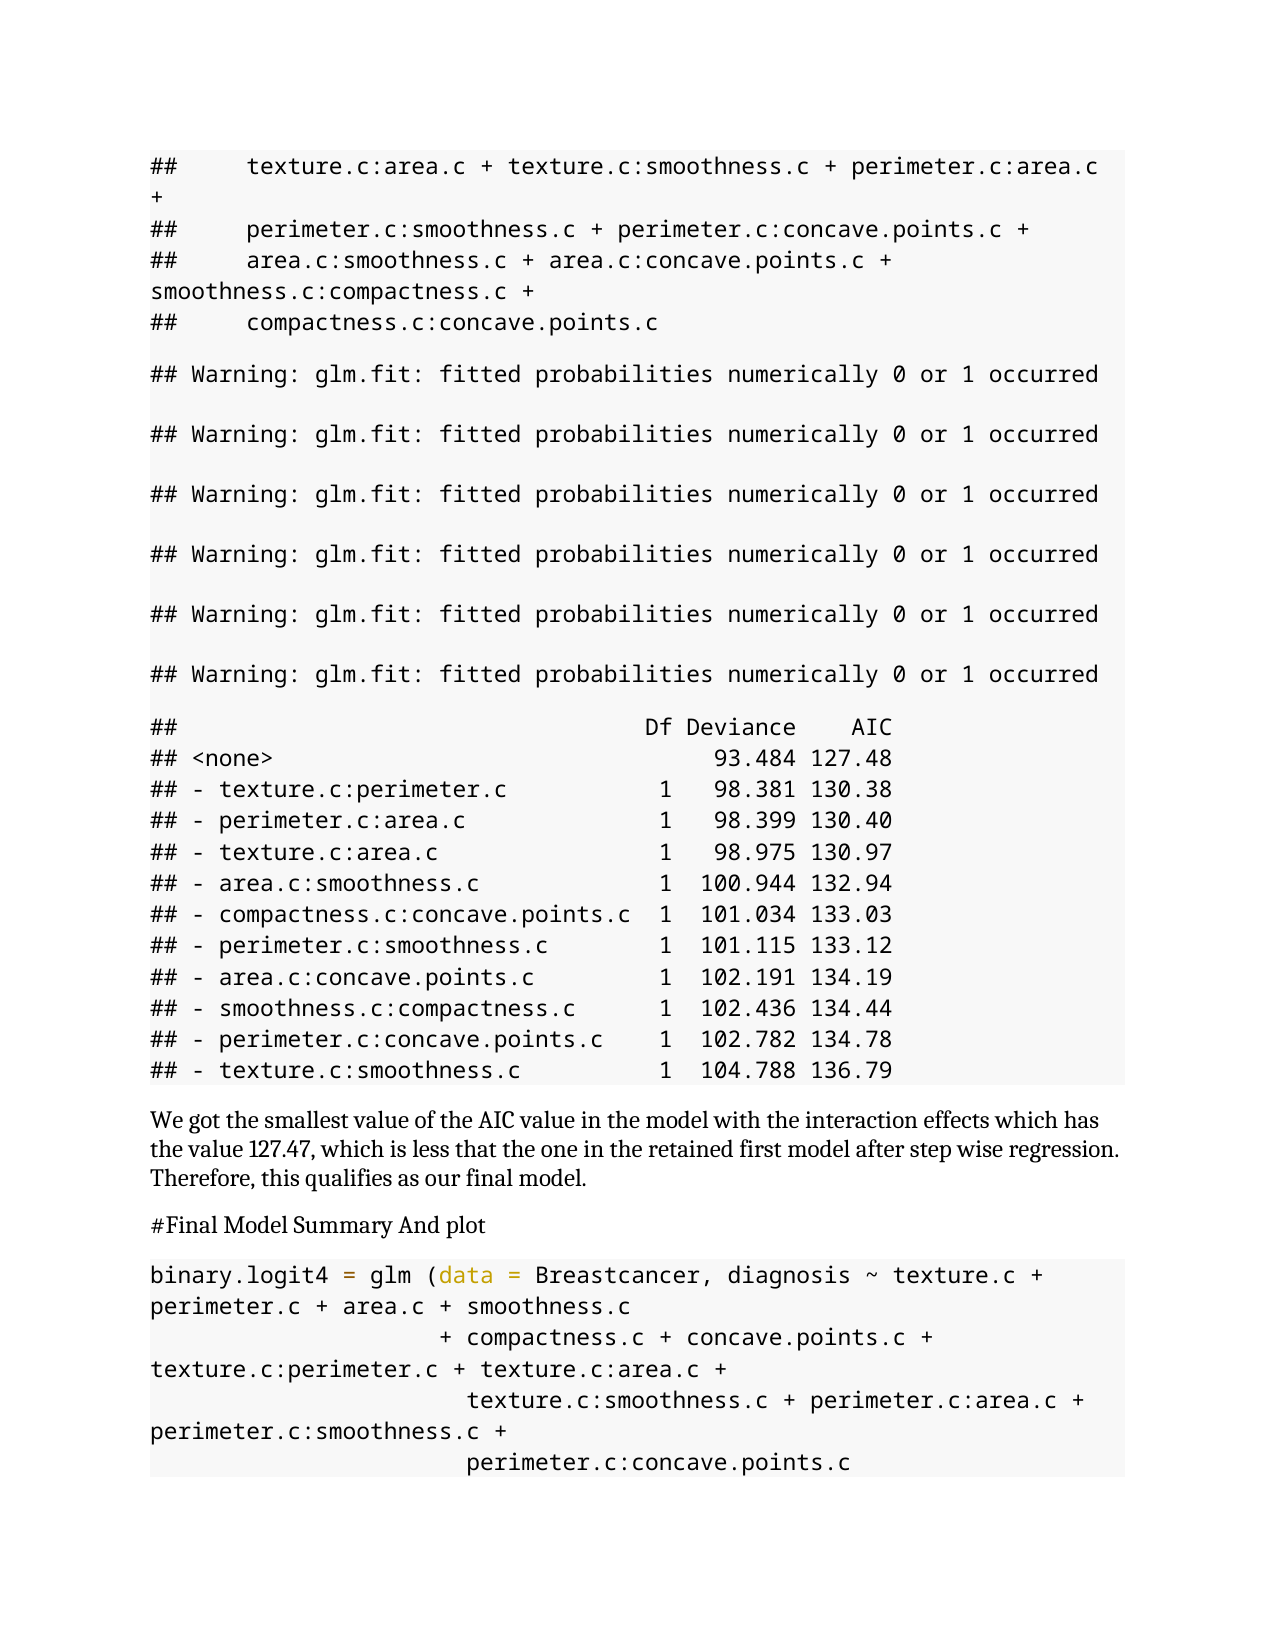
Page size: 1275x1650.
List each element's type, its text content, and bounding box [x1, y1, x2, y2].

text ## Warning: glm.fit: fitted probabilities numerically 0 or 1 occurred ## Warning: glm.fit: fitted probabilities numerically 0 or 1 occurred ## Warning: glm.fit: fitted probabilities numerically 0 or 1 occurred ## Warning: glm.fit: fitted probabilities numerically 0 or 1 occurred ## Warning: glm.fit: fitted probabilities numerically 0 or 1 occurred ## Warning: glm.fit: fitted probabilities numerically 0 or 1 occurred [150, 358, 1125, 689]
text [150, 1259, 1125, 1477]
text We got the smallest value of the AIC value in the model with the interaction effects which has the value 127.47, which is less that the one in the retained first model after step wise regression. Therefore, this qualifies as our final model. [150, 1106, 1125, 1192]
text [150, 150, 1125, 337]
text ## Df Deviance AIC ## <none> 93.484 127.48 ## - texture.c:perimeter.c 1 98.381 130.38 ## - perimeter.c:area.c 1 98.399 130.40 ## - texture.c:area.c 1 98.975 130.97 ## - area.c:smoothness.c 1 100.944 132.94 ## - compactness.c:concave.points.c 1 101.034 133.03 ## - perimeter.c:smoothness.c 1 101.115 133.12 ## - area.c:concave.points.c 1 102.191 134.19 ## - smoothness.c:compactness.c 1 102.436 134.44 ## - perimeter.c:concave.points.c 1 102.782 134.78 ## - texture.c:smoothness.c 1 104.788 136.79 [150, 710, 1125, 1085]
text #Final Model Summary And plot [150, 1211, 1125, 1240]
